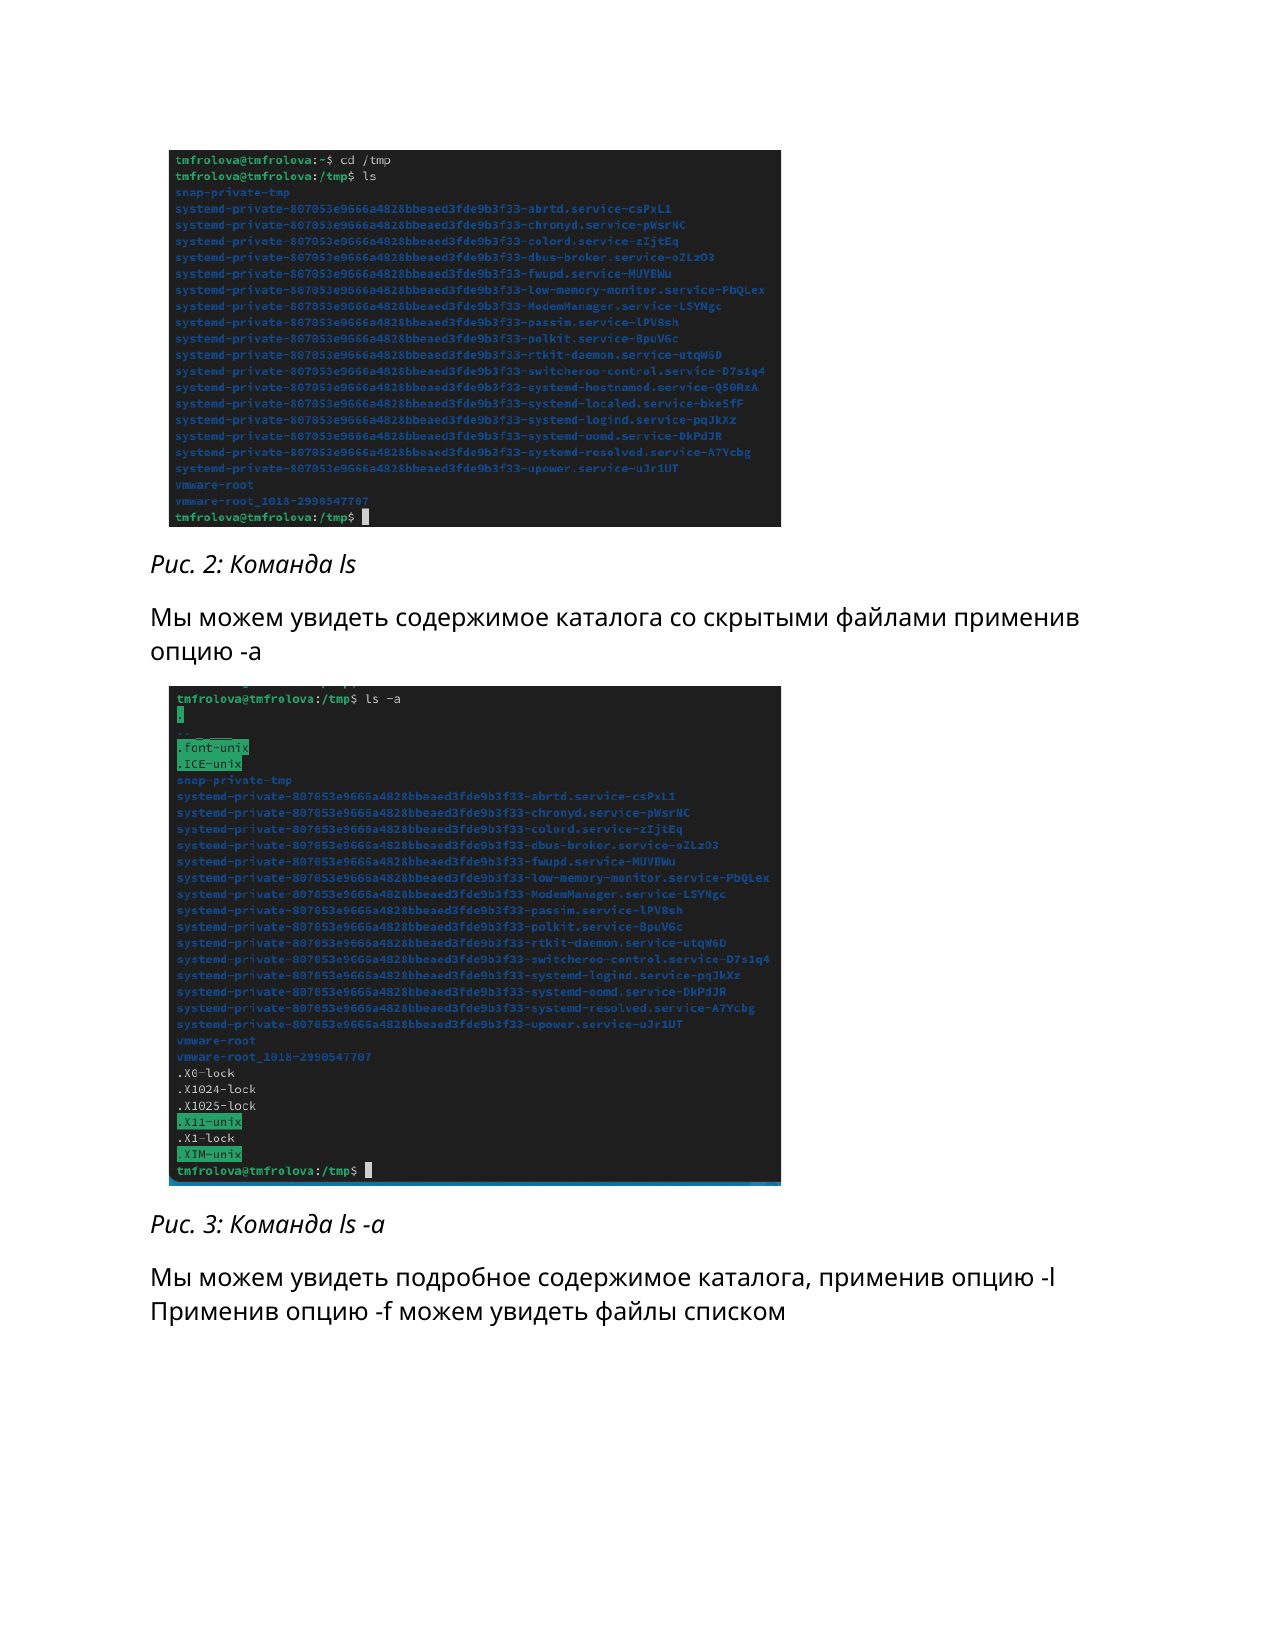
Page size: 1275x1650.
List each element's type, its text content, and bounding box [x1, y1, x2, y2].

text Рис. 3: Команда ls -a [150, 1206, 1125, 1241]
picture [168, 150, 782, 527]
text Мы можем увидеть подробное содержимое каталога, применив опцию -l Применив опцию -f можем увидеть файлы списком [150, 1259, 1125, 1327]
picture [168, 686, 782, 1186]
text Мы можем увидеть содержимое каталога со скрытыми файлами применив опцию -a [150, 600, 1125, 668]
text Рис. 2: Команда ls [150, 547, 1125, 581]
